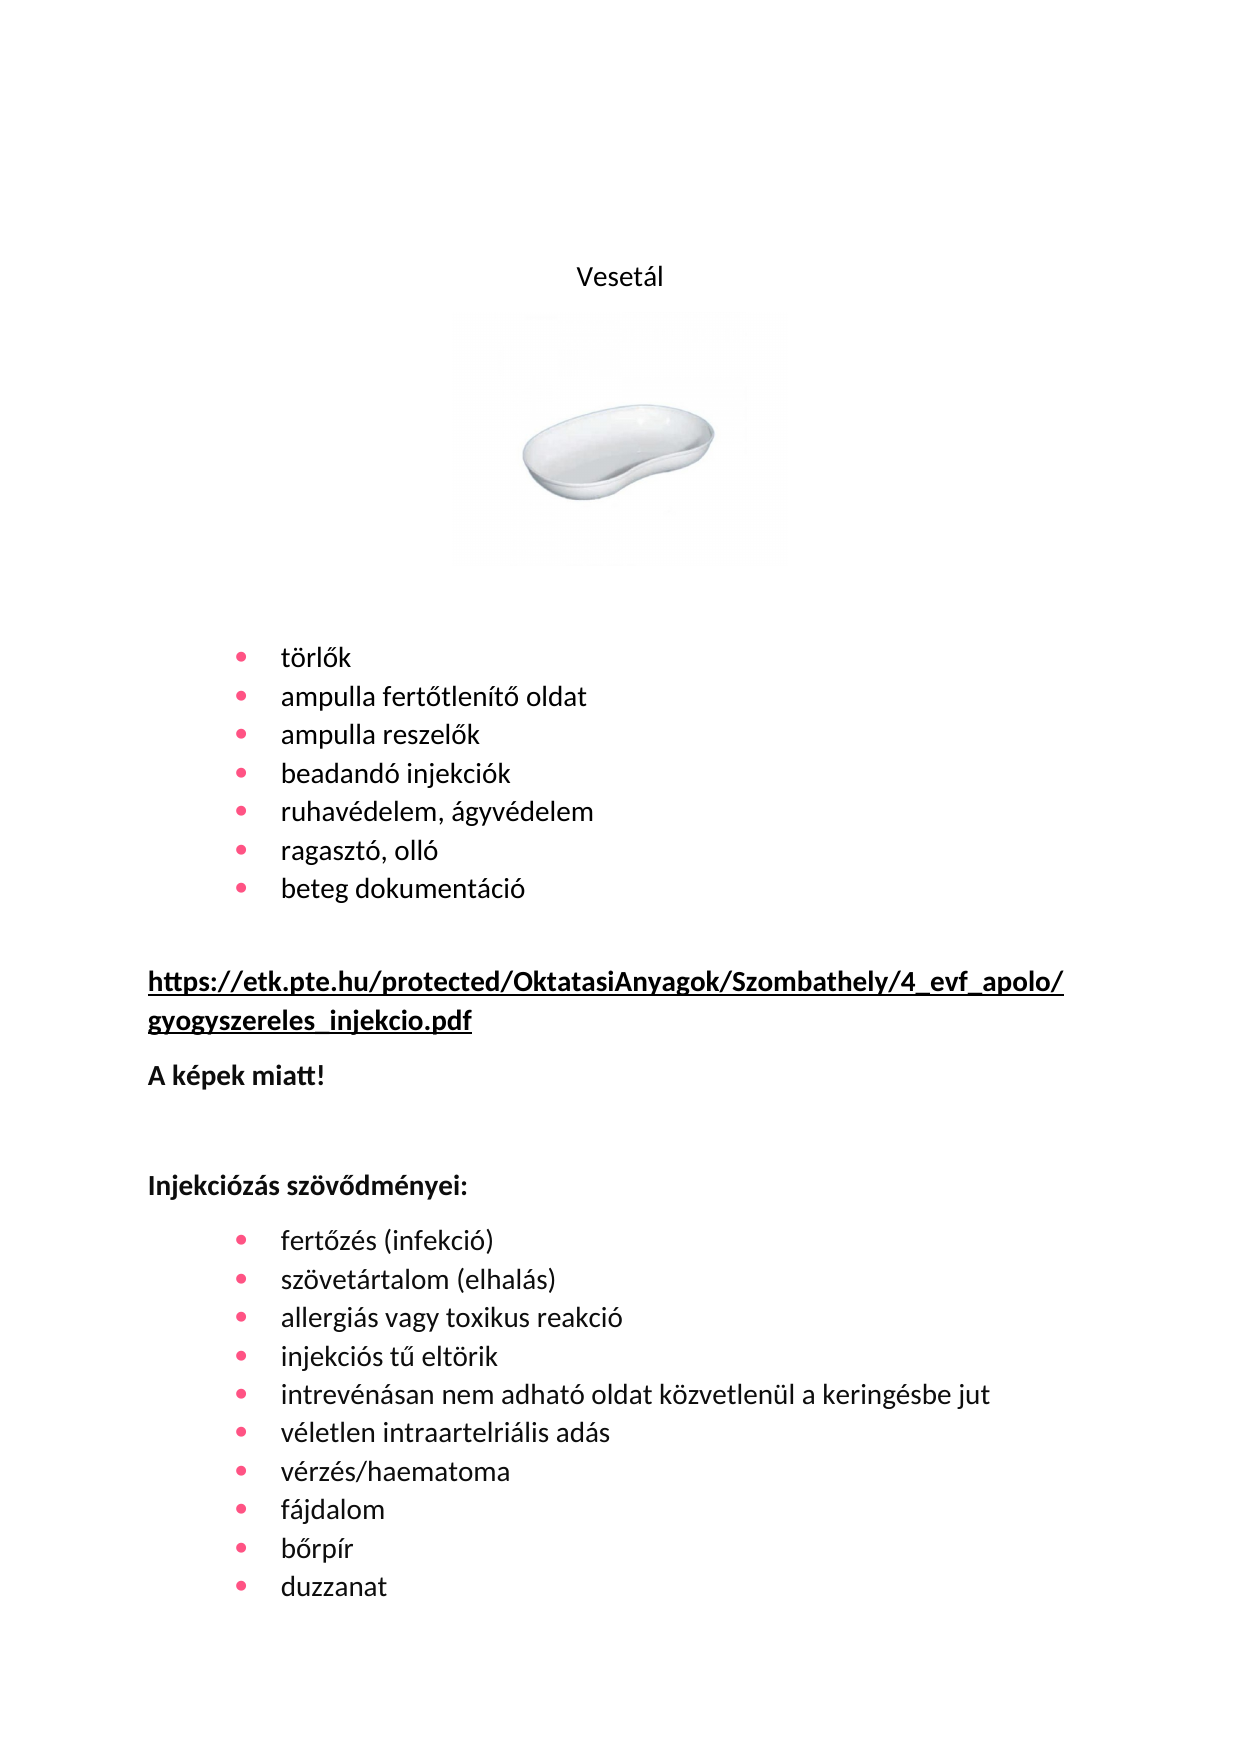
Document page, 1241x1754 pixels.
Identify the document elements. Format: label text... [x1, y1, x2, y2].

list allergiás vagy toxikus reakció [236, 1299, 1093, 1335]
list intrevénásan nem adható oldat közvetlenül a keringésbe jut [236, 1376, 1093, 1412]
list ragasztó, olló [236, 832, 1093, 867]
list fertőzés (infekció) [236, 1222, 1093, 1258]
text A képek miatt! [148, 1057, 1093, 1093]
list beteg dokumentáció [236, 870, 1093, 906]
list injekciós tű eltörik [236, 1338, 1093, 1373]
list véletlen intraartelriális adás [236, 1414, 1093, 1450]
list fájdalom [236, 1491, 1093, 1527]
list bőrpír [236, 1530, 1093, 1566]
list ruhavédelem, ágyvédelem [236, 793, 1093, 829]
list vérzés/haematoma [236, 1453, 1093, 1489]
list ampulla reszelők [236, 716, 1093, 752]
list szövetártalom (elhalás) [236, 1261, 1093, 1296]
text https://etk.pte.hu/protected/OktatasiAnyagok/Szombathely/4_evf_apolo/gyogyszereles_injekcio.pdf [148, 963, 1093, 1038]
text Injekciózás szövődményei: [148, 1167, 1093, 1203]
list törlők [236, 639, 1093, 675]
text Vesetál [148, 258, 1093, 293]
picture [451, 312, 789, 566]
list beadandó injekciók [236, 755, 1093, 790]
list ampulla fertőtlenítő oldat [236, 678, 1093, 713]
list duzzanat [236, 1568, 1093, 1604]
